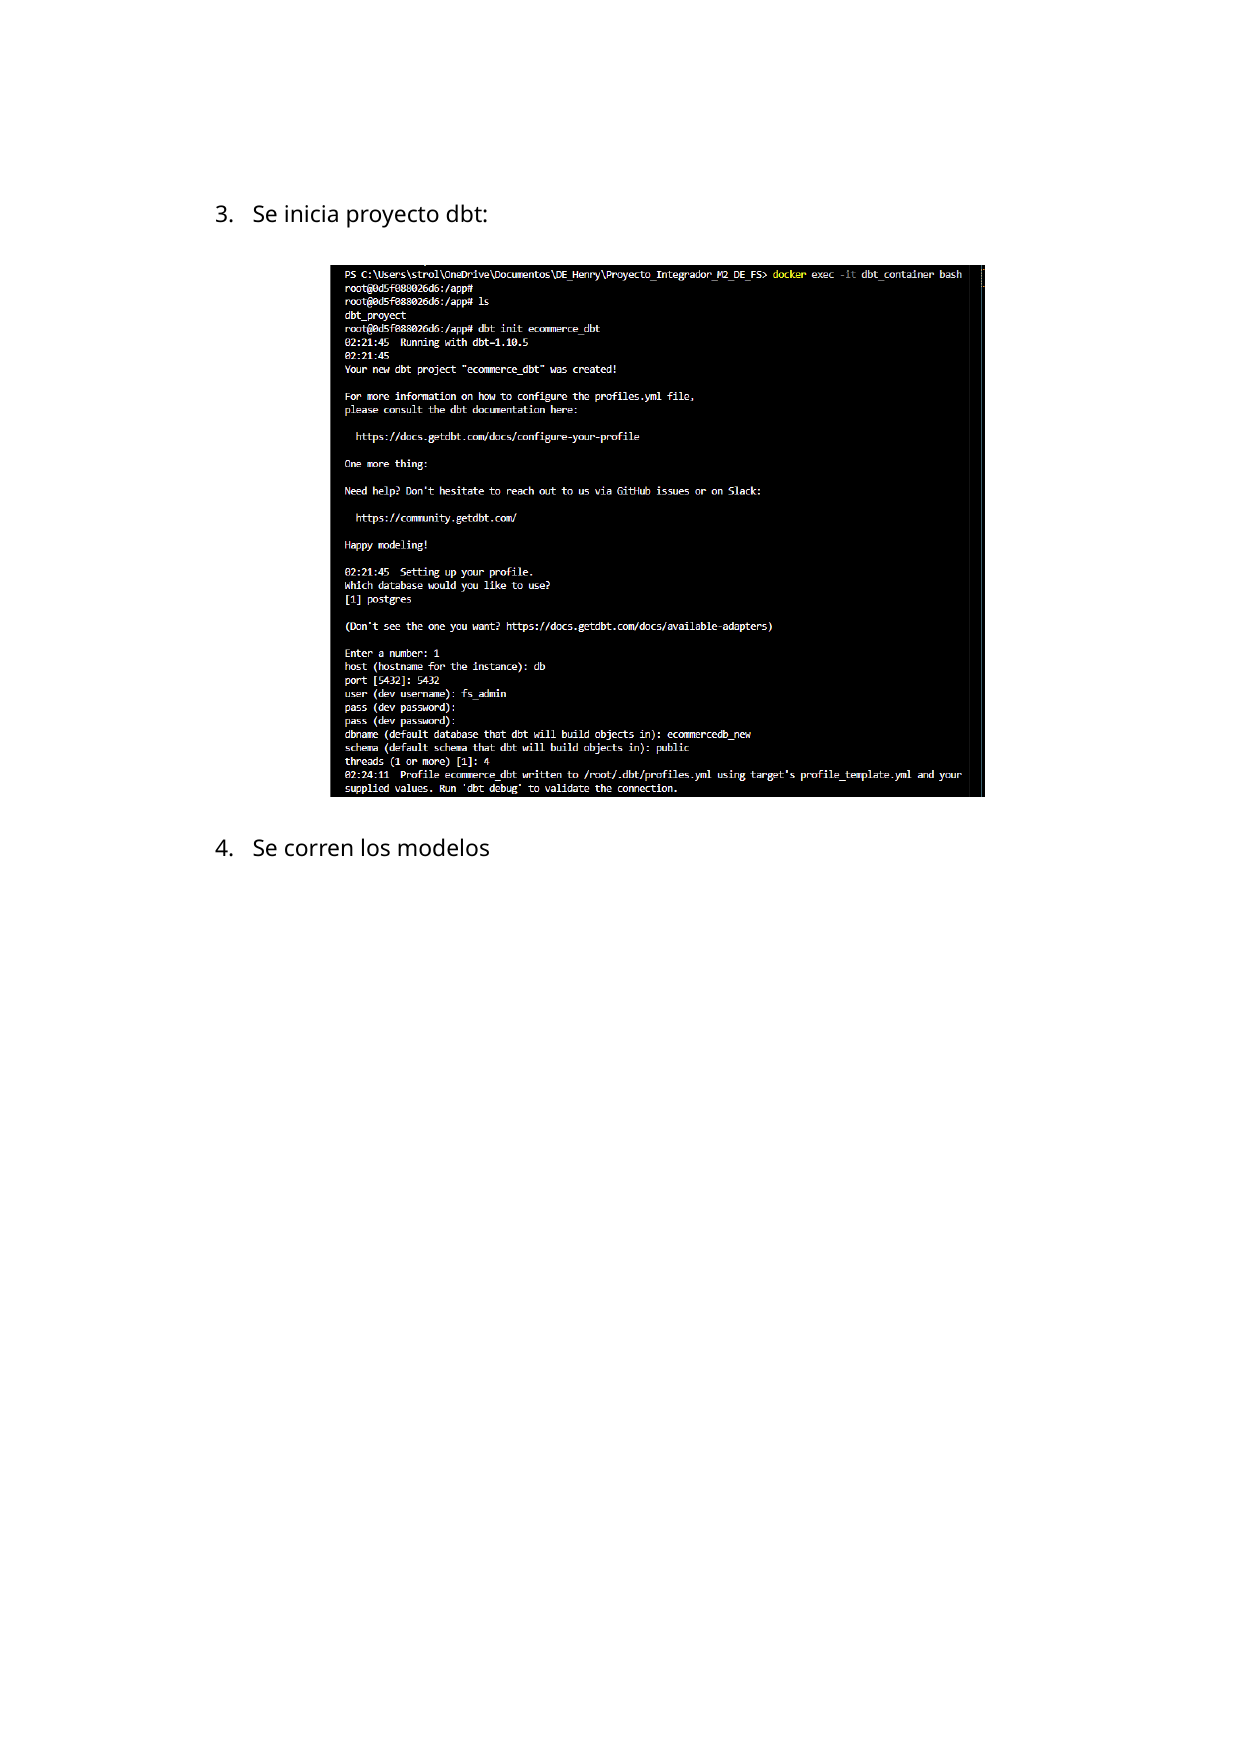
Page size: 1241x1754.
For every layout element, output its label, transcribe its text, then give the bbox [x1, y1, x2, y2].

list Se inicia proyecto dbt: [215, 198, 1063, 229]
picture [330, 265, 985, 797]
list Se corren los modelos [215, 832, 1063, 864]
